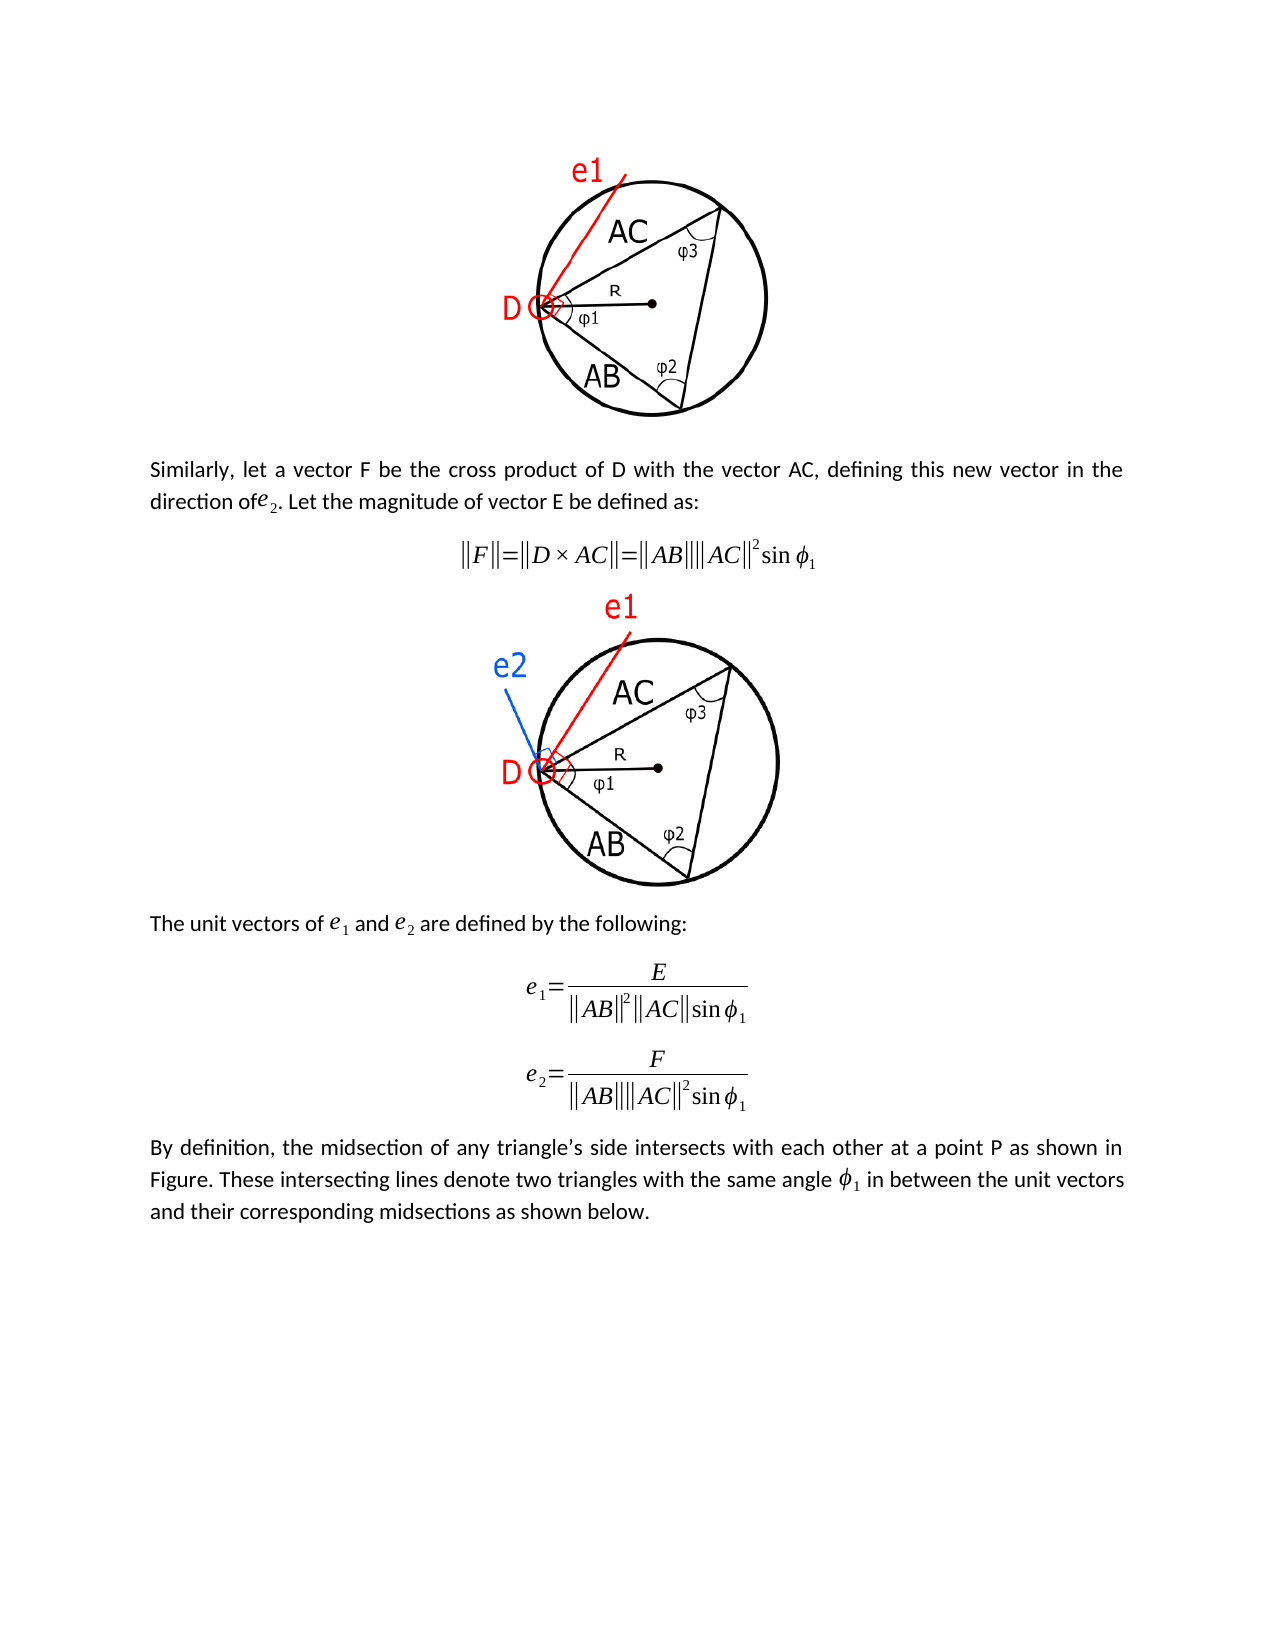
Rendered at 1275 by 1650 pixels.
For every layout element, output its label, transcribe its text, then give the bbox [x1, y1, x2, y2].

text Similarly, let a vector F be the cross product of D with the vector AC, defining this new vector in the direction of. Let the magnitude of vector E be defined as: [150, 455, 1125, 516]
picture [485, 591, 790, 889]
picture [500, 150, 775, 436]
text The unit vectors of and are defined by the following: [150, 908, 1125, 939]
text By definition, the midsection of any triangle’s side intersects with each other at a point P as shown in Figure. These intersecting lines denote two triangles with the same angle in between the unit vectors and their corresponding midsections as shown below. [150, 1133, 1125, 1225]
